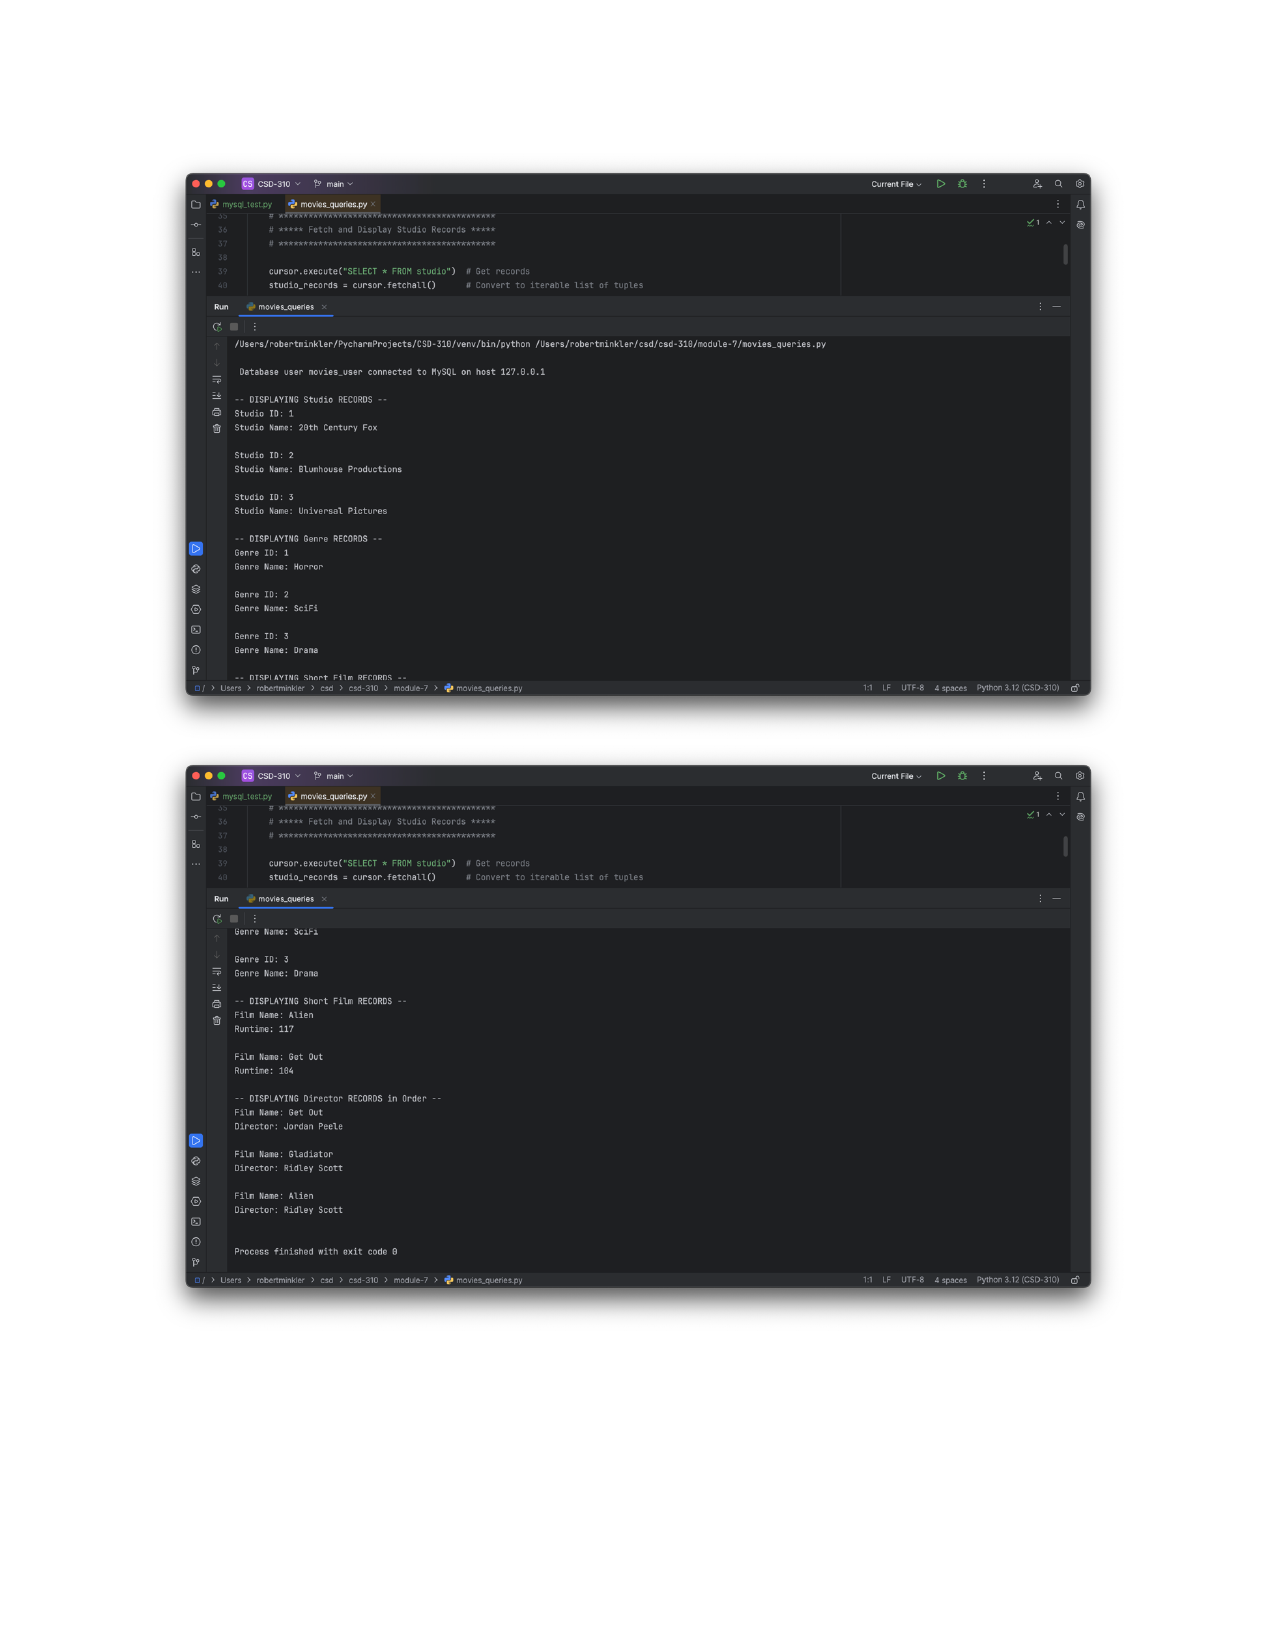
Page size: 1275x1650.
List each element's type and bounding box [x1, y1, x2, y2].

picture [150, 150, 1125, 1334]
